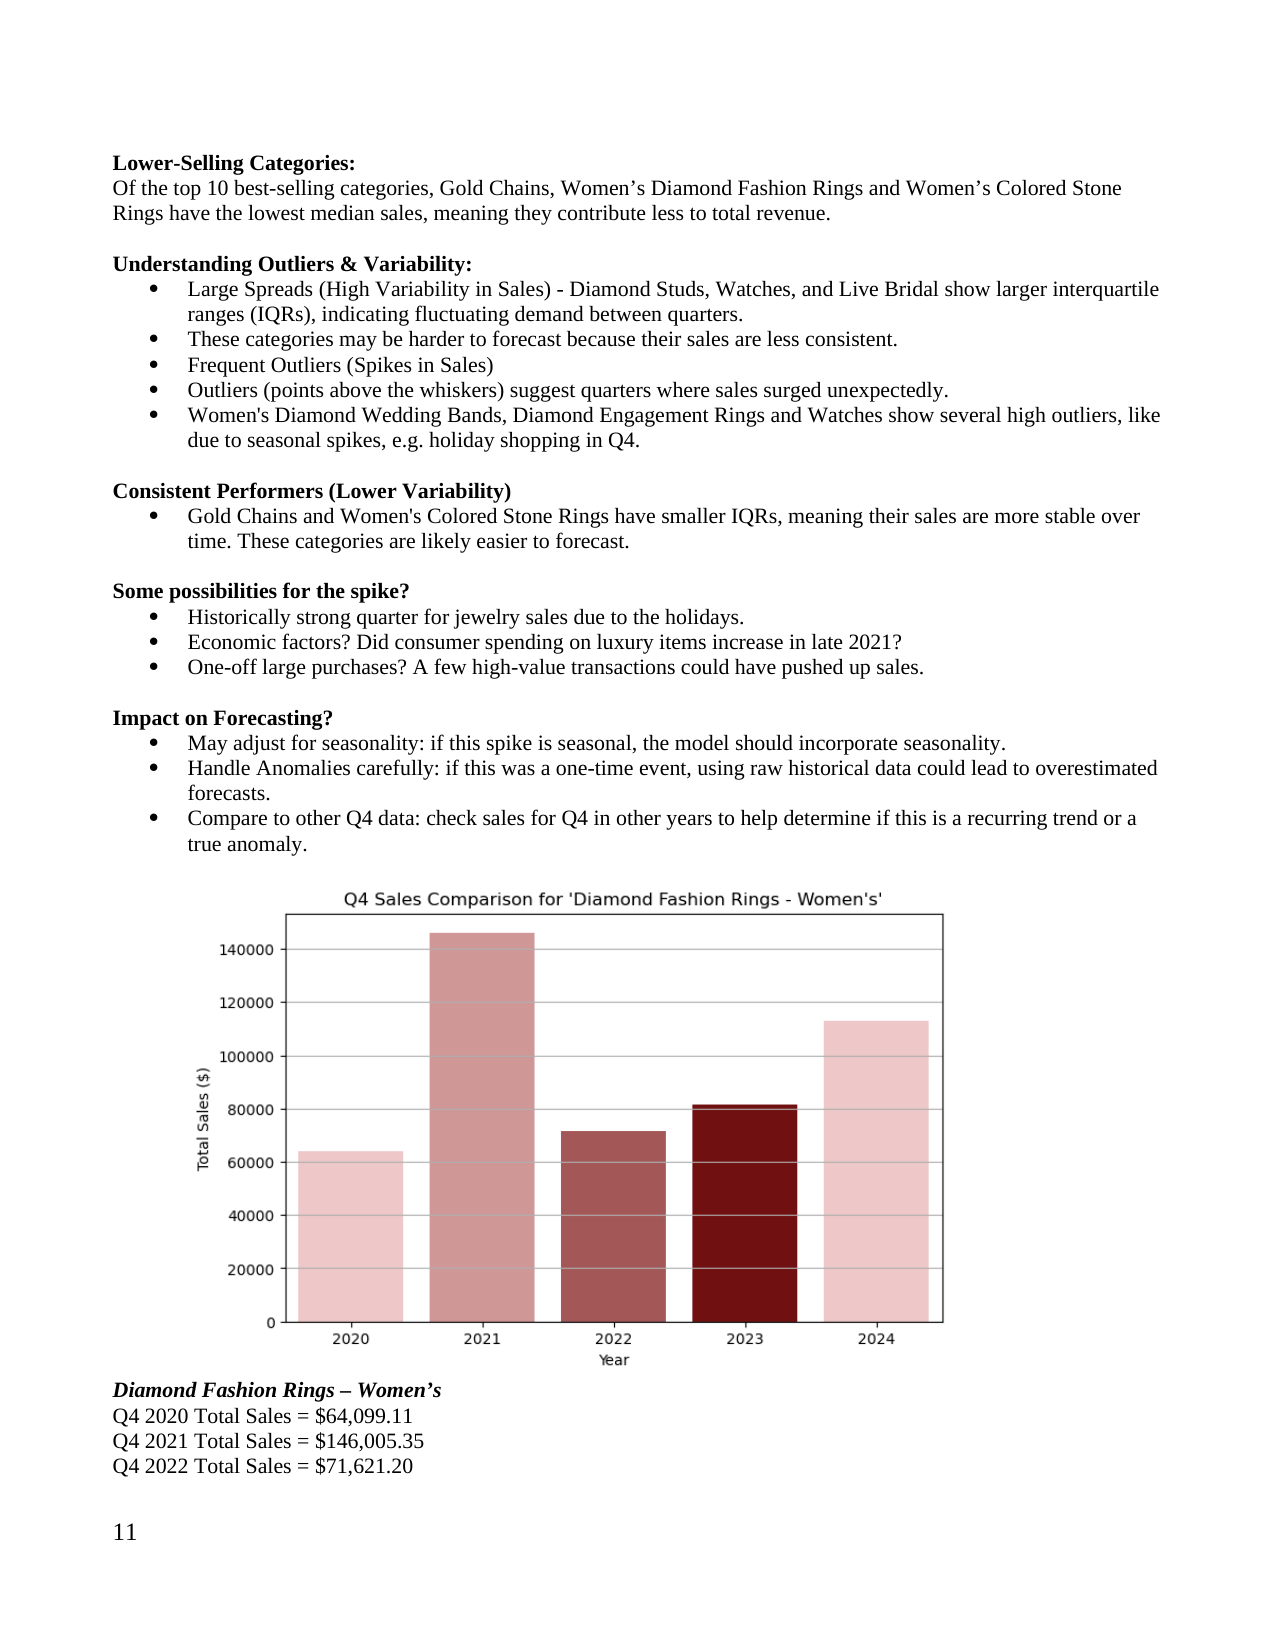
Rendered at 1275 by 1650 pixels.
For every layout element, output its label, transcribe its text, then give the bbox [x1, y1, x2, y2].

list May adjust for seasonality: if this spike is seasonal, the model should incorporate seasonality. [150, 730, 1162, 755]
list Gold Chains and Women's Colored Stone Rings have smaller IQRs, meaning their sales are more stable over time. These categories are likely easier to forecast. [150, 503, 1162, 553]
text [112, 1377, 1162, 1478]
list Women's Diamond Wedding Bands, Diamond Engagement Rings and Watches show several high outliers, like due to seasonal spikes, e.g. holiday shopping in Q4. [150, 402, 1162, 452]
picture [187, 882, 952, 1378]
text Lower-Selling Categories: Of the top 10 best-selling categories, Gold Chains, Women’s Diamond Fashion Rings and Women’s Colored Stone Rings have the lowest median sales, meaning they contribute less to total revenue. [112, 150, 1162, 226]
text Impact on Forecasting? [112, 704, 1162, 730]
list Frequent Outliers (Spikes in Sales) [150, 352, 1162, 377]
text Understanding Outliers & Variability: [112, 251, 1162, 276]
list Historically strong quarter for jewelry sales due to the holidays. [150, 604, 1162, 629]
text Some possibilities for the spike? [112, 578, 1162, 604]
list Large Spreads (High Variability in Sales) - Diamond Studs, Watches, and Live Bridal show larger interquartile ranges (IQRs), indicating fluctuating demand between quarters. [150, 276, 1162, 326]
list Economic factors? Did consumer spending on luxury items increase in late 2021? [150, 629, 1162, 654]
text Consistent Performers (Lower Variability) [112, 478, 1162, 503]
list These categories may be harder to forecast because their sales are less consistent. [150, 326, 1162, 352]
list One-off large purchases? A few high-value transactions could have pushed up sales. [150, 654, 1162, 679]
list Handle Anomalies carefully: if this was a one-time event, using raw historical data could lead to overestimated forecasts. [150, 755, 1162, 805]
list Outliers (points above the whiskers) suggest quarters where sales surged unexpectedly. [150, 377, 1162, 402]
